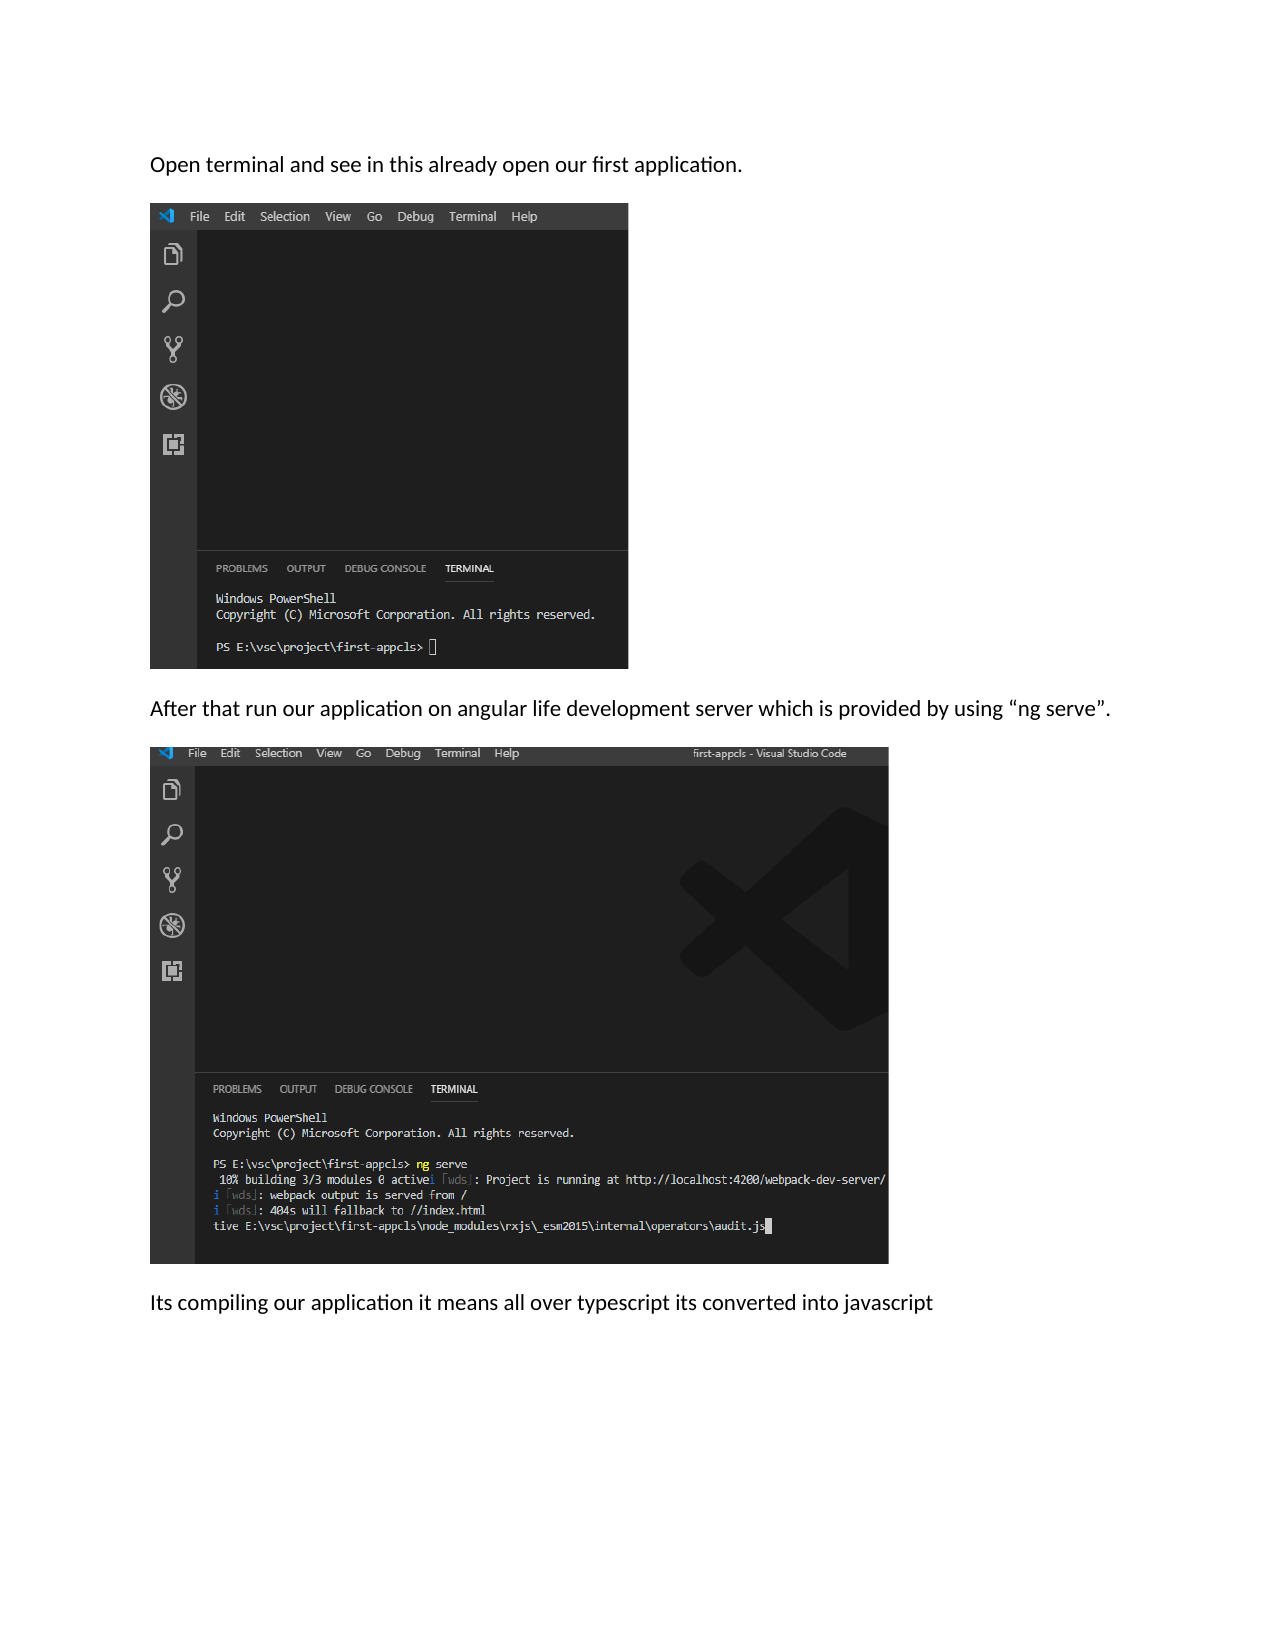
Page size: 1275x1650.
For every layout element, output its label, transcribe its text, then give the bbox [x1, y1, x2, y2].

text After that run our application on angular life development server which is provided by using “ng serve”. [150, 694, 1125, 722]
text Its compiling our application it means all over typescript its converted into javascript [150, 1288, 1125, 1317]
picture [150, 203, 629, 669]
picture [150, 747, 889, 1264]
text Open terminal and see in this already open our first application. [150, 150, 1125, 178]
